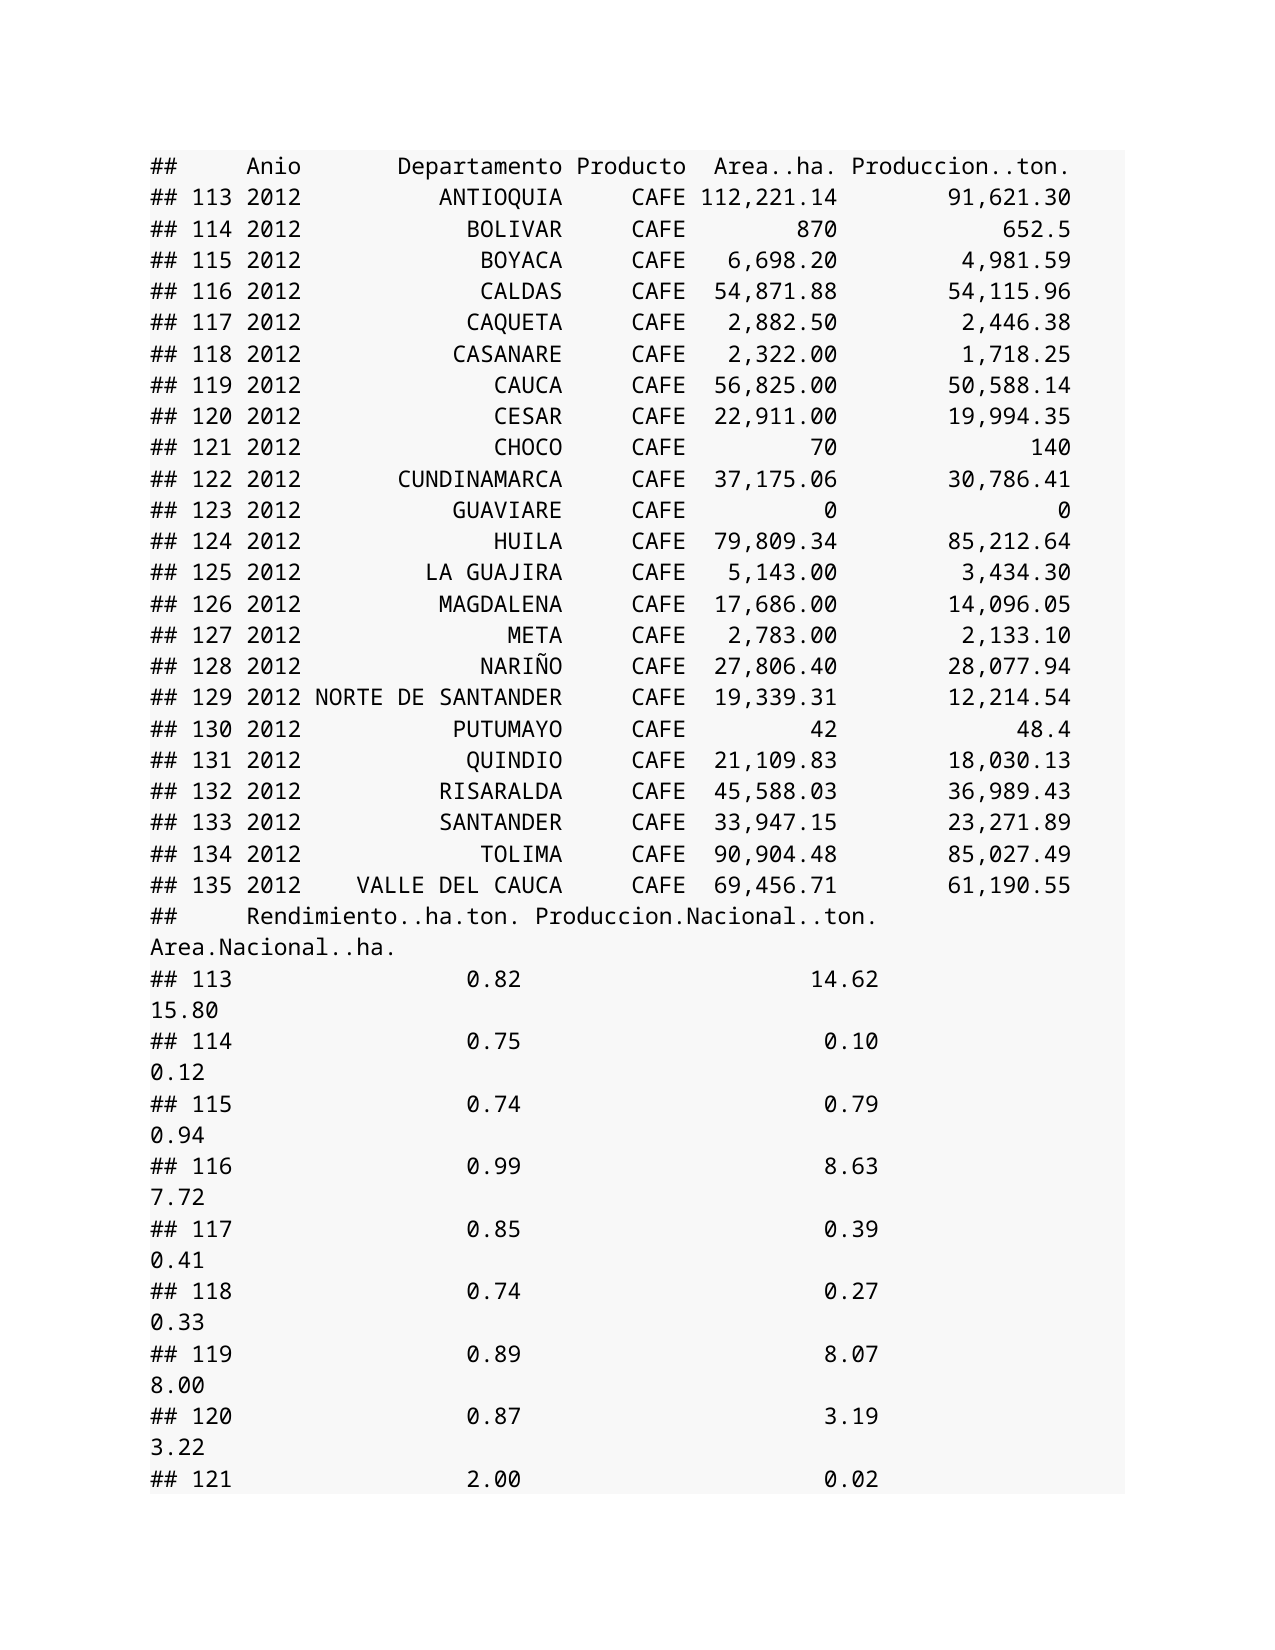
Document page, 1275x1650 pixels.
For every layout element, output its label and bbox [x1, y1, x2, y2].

text [150, 150, 1125, 1494]
